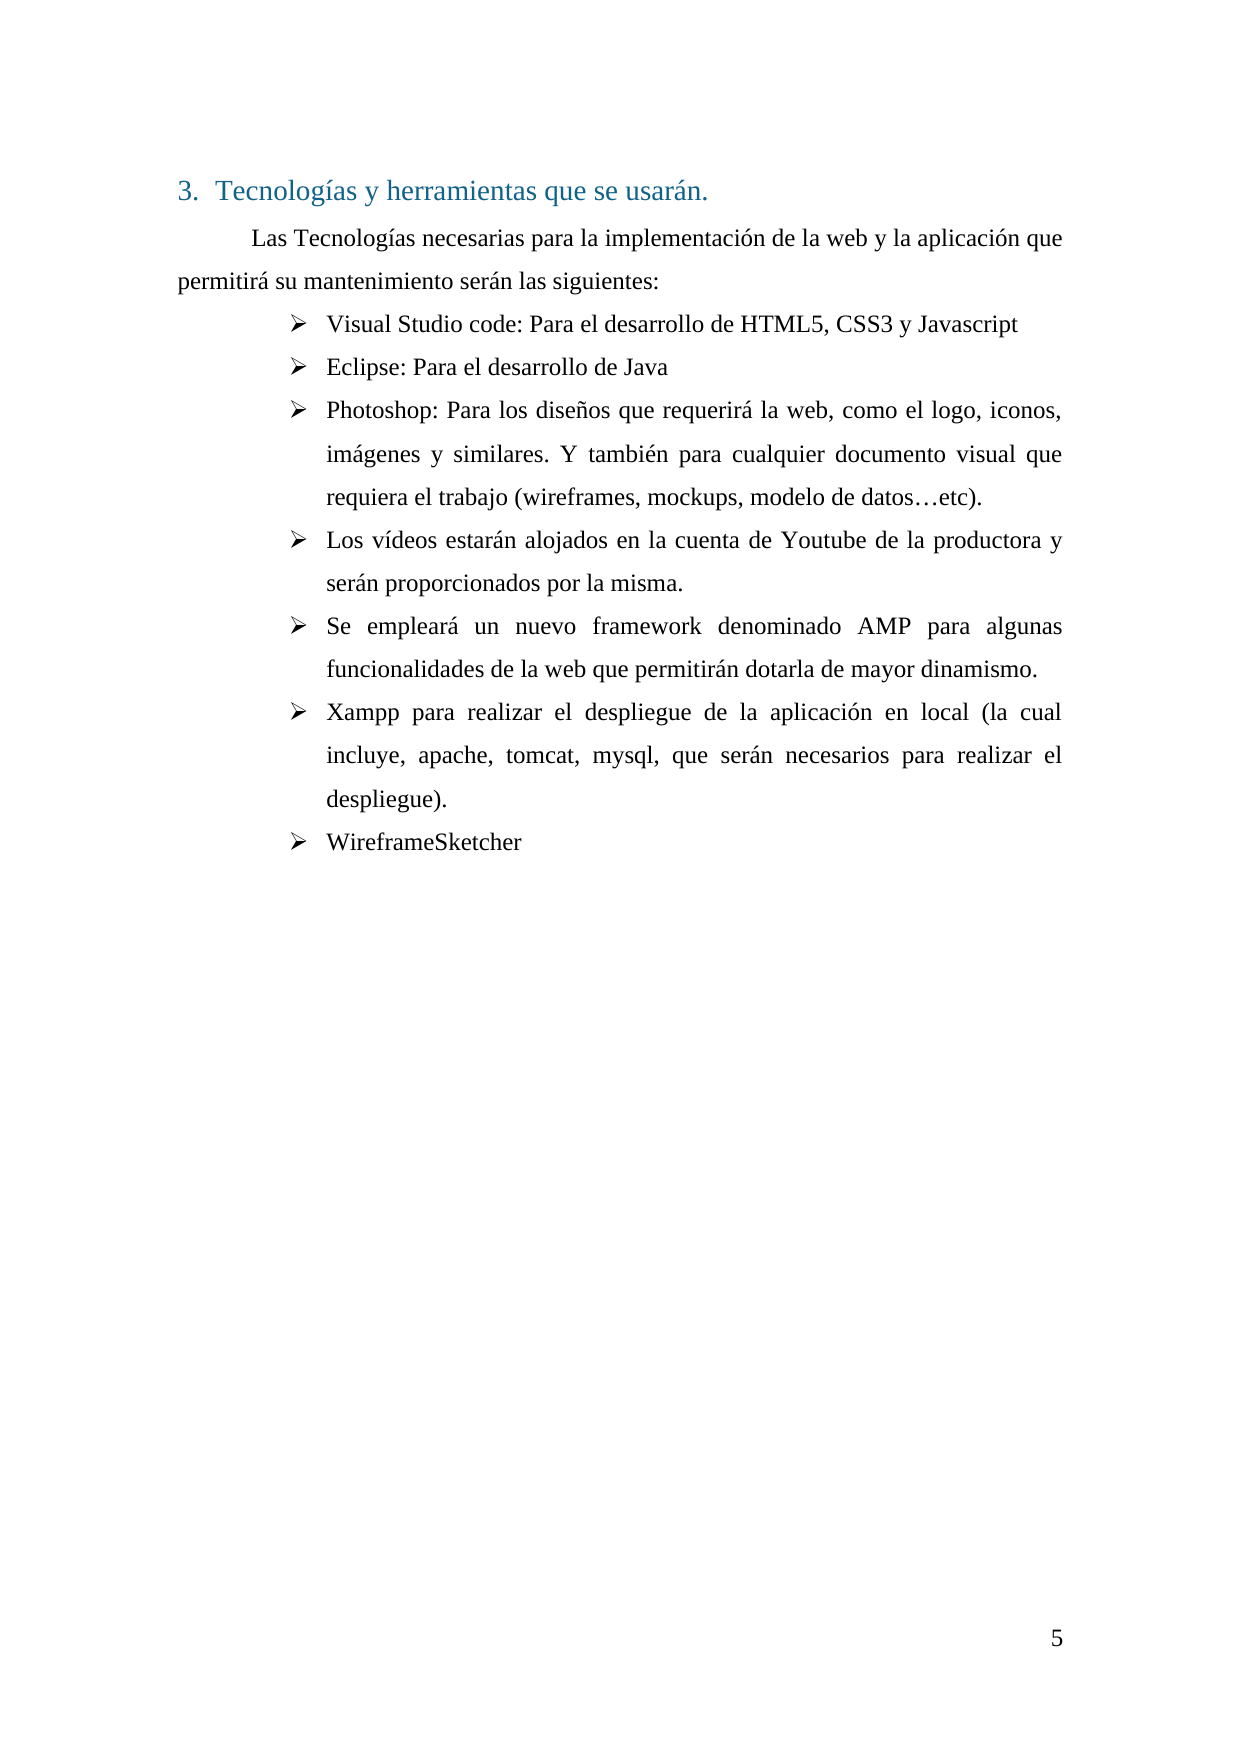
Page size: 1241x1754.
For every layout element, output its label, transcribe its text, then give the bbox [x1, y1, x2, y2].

list Visual Studio code: Para el desarrollo de HTML5, CSS3 y Javascript [288, 309, 1063, 338]
list WireframeSketcher [288, 827, 1063, 856]
list Photoshop: Para los diseños que requerirá la web, como el logo, iconos, imágenes y similares. Y también para cualquier documento visual que requiera el trabajo (wireframes, mockups, modelo de datos…etc). [288, 396, 1063, 511]
list Los vídeos estarán alojados en la cuenta de Youtube de la productora y serán proporcionados por la misma. [288, 525, 1063, 597]
subtitle Tecnologías y herramientas que se usarán. [177, 173, 1063, 206]
list Xampp para realizar el despliegue de la aplicación en local (la cual incluye, apache, tomcat, mysql, que serán necesarios para realizar el despliegue). [288, 697, 1063, 812]
text Las Tecnologías necesarias para la implementación de la web y la aplicación que permitirá su mantenimiento serán las siguientes: [177, 223, 1063, 295]
list Eclipse: Para el desarrollo de Java [288, 352, 1063, 381]
list Se empleará un nuevo framework denominado AMP para algunas funcionalidades de la web que permitirán dotarla de mayor dinamismo. [288, 611, 1063, 683]
